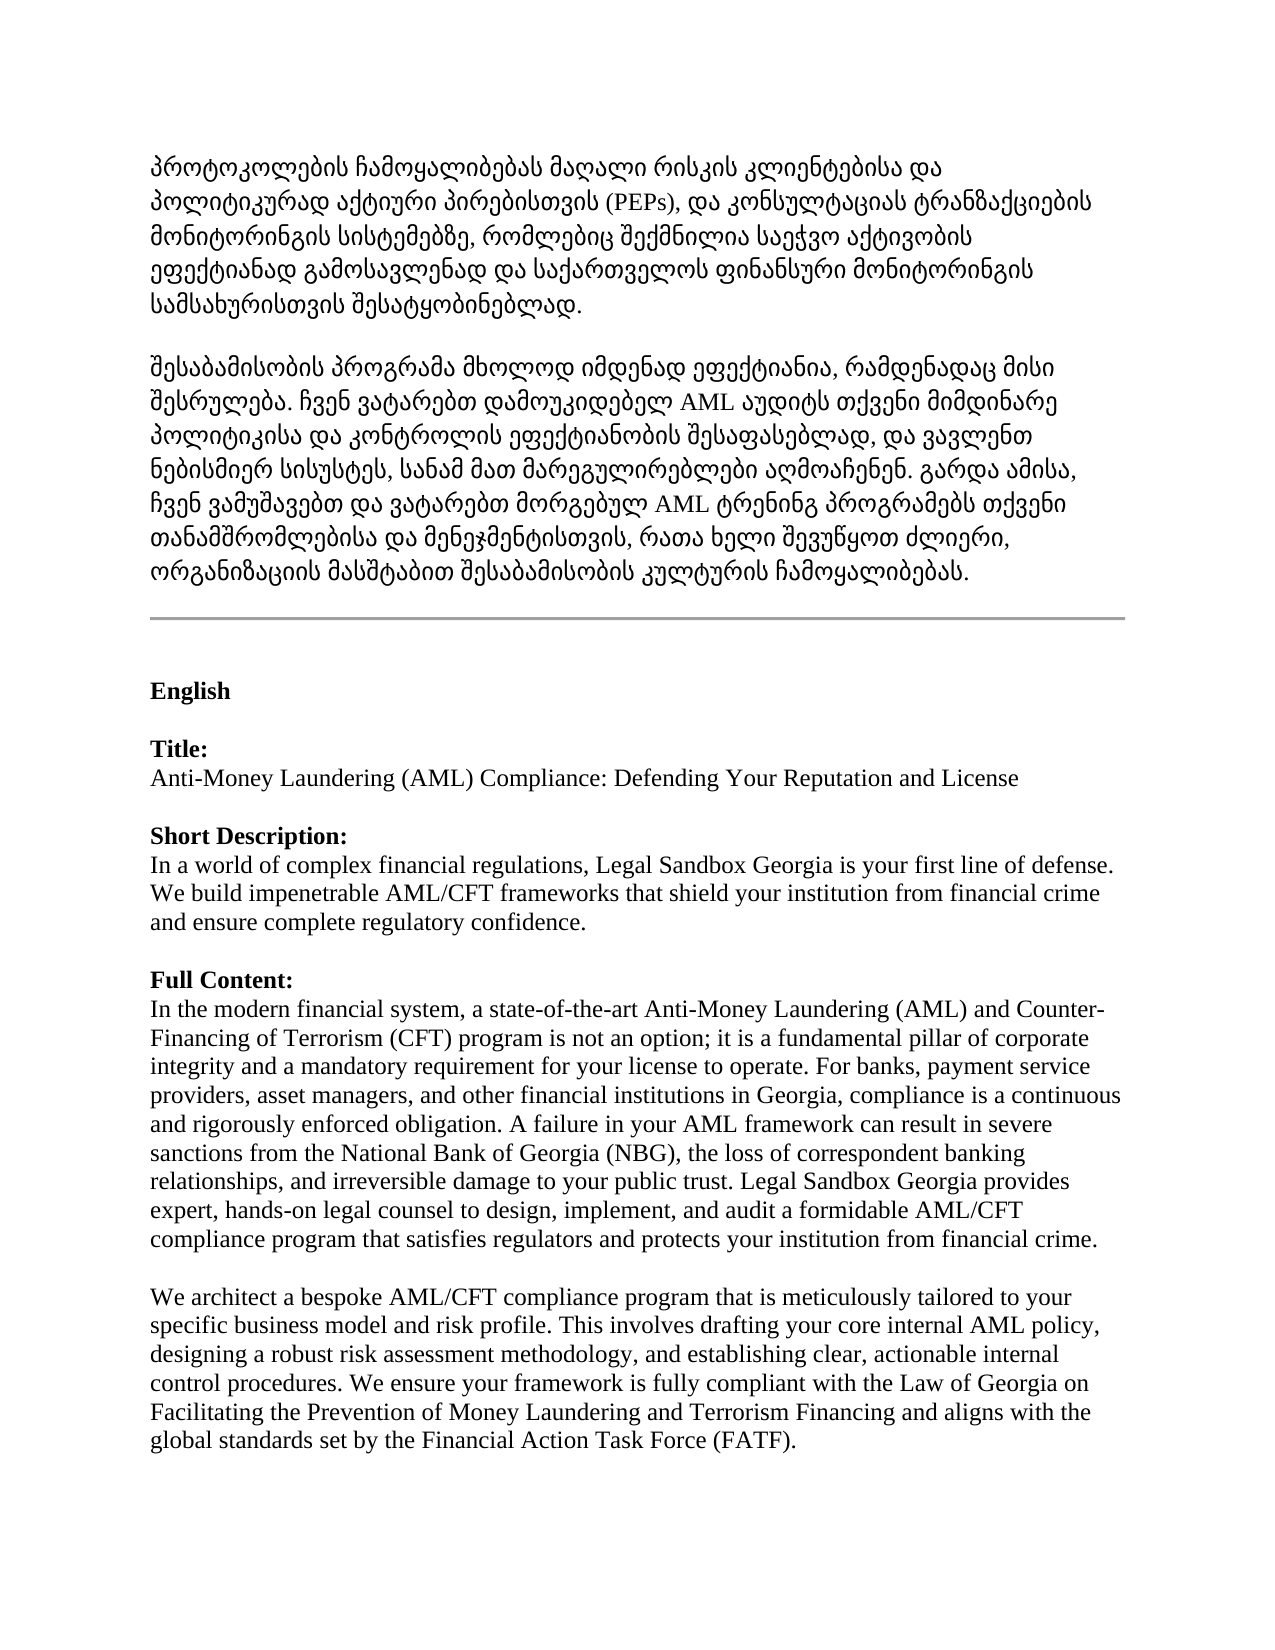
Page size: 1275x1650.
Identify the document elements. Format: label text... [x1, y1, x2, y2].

text Full Content: In the modern financial system, a state-of-the-art Anti-Money Laundering (AML) and Counter-Financing of Terrorism (CFT) program is not an option; it is a fundamental pillar of corporate integrity and a mandatory requirement for your license to operate. For banks, payment service providers, asset managers, and other financial institutions in Georgia, compliance is a continuous and rigorously enforced obligation. A failure in your AML framework can result in severe sanctions from the National Bank of Georgia (NBG), the loss of correspondent banking relationships, and irreversible damage to your public trust. Legal Sandbox Georgia provides expert, hands-on legal counsel to design, implement, and audit a formidable AML/CFT compliance program that satisfies regulators and protects your institution from financial crime. [150, 965, 1125, 1253]
text We architect a bespoke AML/CFT compliance program that is meticulously tailored to your specific business model and risk profile. This involves drafting your core internal AML policy, designing a robust risk assessment methodology, and establishing clear, actionable internal control procedures. We ensure your framework is fully compliant with the Law of Georgia on Facilitating the Prevention of Money Laundering and Terrorism Financing and aligns with the global standards set by the Financial Action Task Force (FATF). [150, 1282, 1125, 1454]
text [150, 150, 1125, 320]
text Title: Anti-Money Laundering (AML) Compliance: Defending Your Reputation and License [150, 734, 1125, 792]
text Short Description: In a world of complex financial regulations, Legal Sandbox Georgia is your first line of defense. We build impenetrable AML/CFT frameworks that shield your institution from financial crime and ensure complete regulatory confidence. [150, 821, 1125, 936]
text English [150, 676, 1125, 705]
text შესაბამისობის პროგრამა მხოლოდ იმდენად ეფექტიანია, რამდენადაც მისი შესრულება. ჩვენ ვატარებთ დამოუკიდებელ AML აუდიტს თქვენი მიმდინარე პოლიტიკისა და კონტროლის ეფექტიანობის შესაფასებლად, და ვავლენთ ნებისმიერ სისუსტეს, სანამ მათ მარეგულირებლები აღმოაჩენენ. გარდა ამისა, ჩვენ ვამუშავებთ და ვატარებთ მორგებულ AML ტრენინგ პროგრამებს თქვენი თანამშრომლებისა და მენეჯმენტისთვის, რათა ხელი შევუწყოთ ძლიერი, ორგანიზაციის მასშტაბით შესაბამისობის კულტურის ჩამოყალიბებას. [150, 349, 1125, 588]
